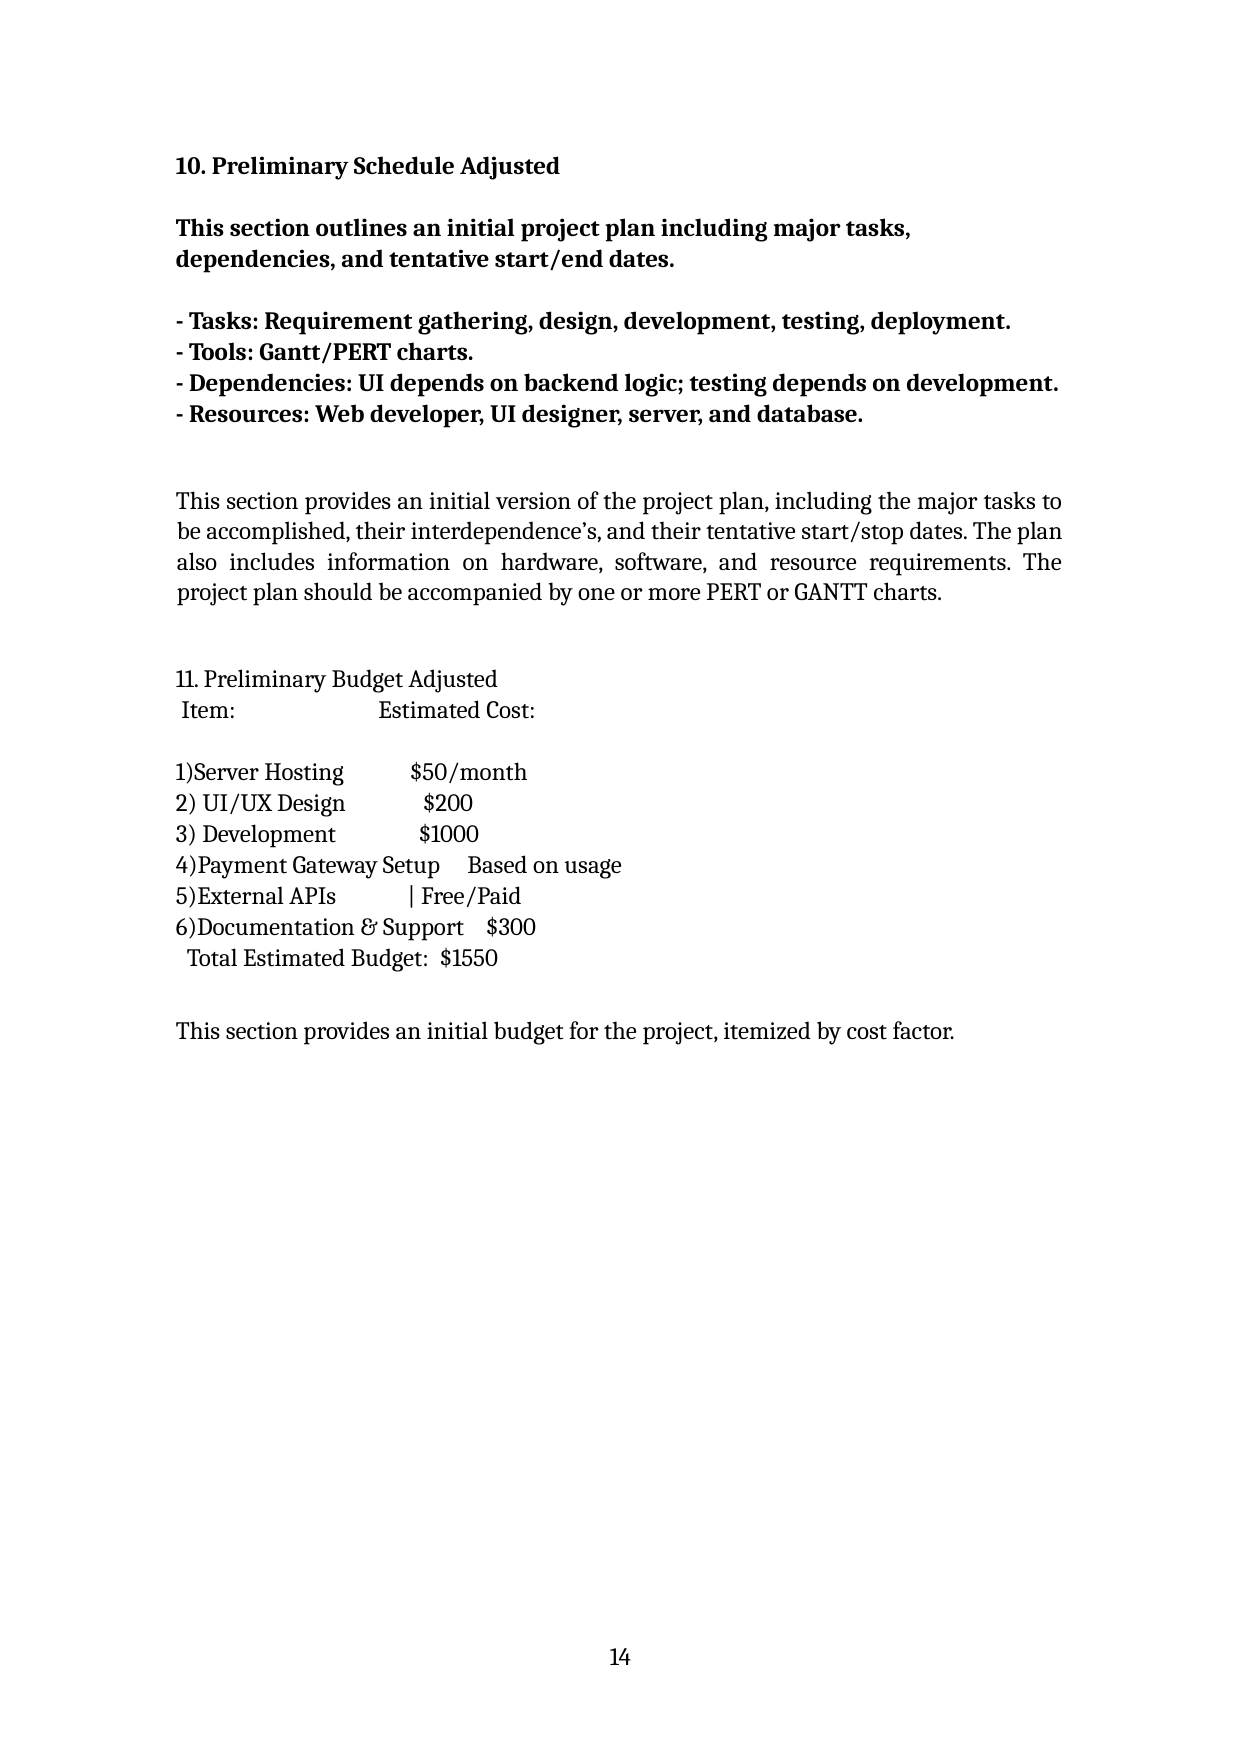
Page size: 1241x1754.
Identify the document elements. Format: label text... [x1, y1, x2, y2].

text 11. Preliminary Budget Adjusted Item: Estimated Cost: 1)Server Hosting $50/month 2) UI/UX Design $200 3) Development $1000 4)Payment Gateway Setup Based on usage 5)External APIs | Free/Paid 6)Documentation & Support $300 Total Estimated Budget: $1550 [176, 665, 1063, 1004]
text This section provides an initial budget for the project, itemized by cost factor. [176, 1017, 1063, 1046]
subtitle 10. Preliminary Schedule Adjusted This section outlines an initial project plan including major tasks, dependencies, and tentative start/end dates. - Tasks: Requirement gathering, design, development, testing, deployment. - Tools: Gantt/PERT charts. - Dependencies: UI depends on backend logic; testing depends on development. - Resources: Web developer, UI designer, server, and database. [176, 152, 1063, 473]
text This section provides an initial version of the project plan, including the major tasks to be accomplished, their interdependence’s, and their tentative start/stop dates. The plan also includes information on hardware, software, and resource requirements. The project plan should be accompanied by one or more PERT or GANTT charts. [176, 487, 1063, 607]
